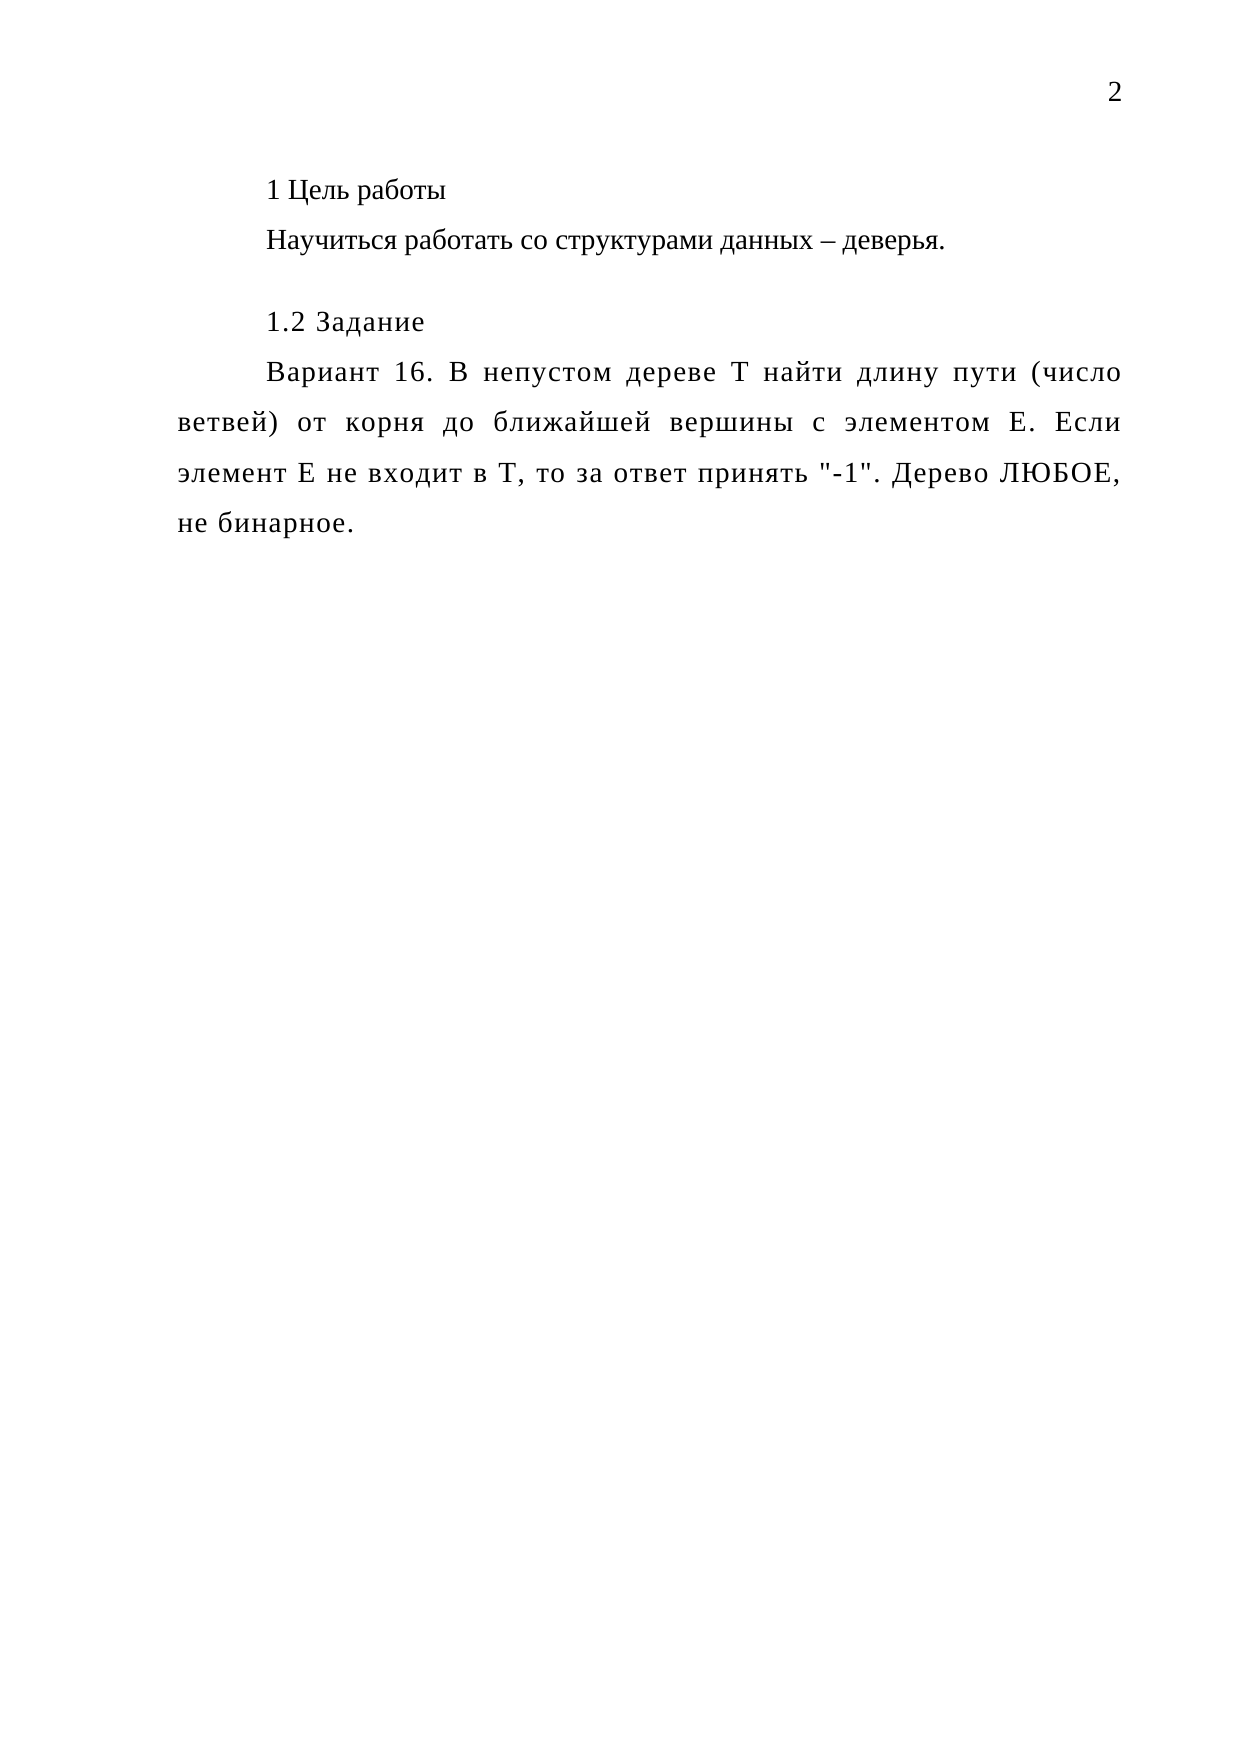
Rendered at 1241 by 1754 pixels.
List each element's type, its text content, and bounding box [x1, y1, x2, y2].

subtitle Вариант 16. В непустом дереве Т найти длину пути (число ветвей) от корня до ближайшей вершины с элементом Е. Если элемент Е не входит в Т, то за ответ принять "-1". Дерево ЛЮБОЕ, не бинарное. [177, 354, 1122, 539]
subtitle 1.2 Задание [177, 304, 1122, 337]
text Научиться работать со структурами данных – деверья. [177, 222, 1122, 256]
subtitle 1 Цель работы [177, 172, 1122, 206]
